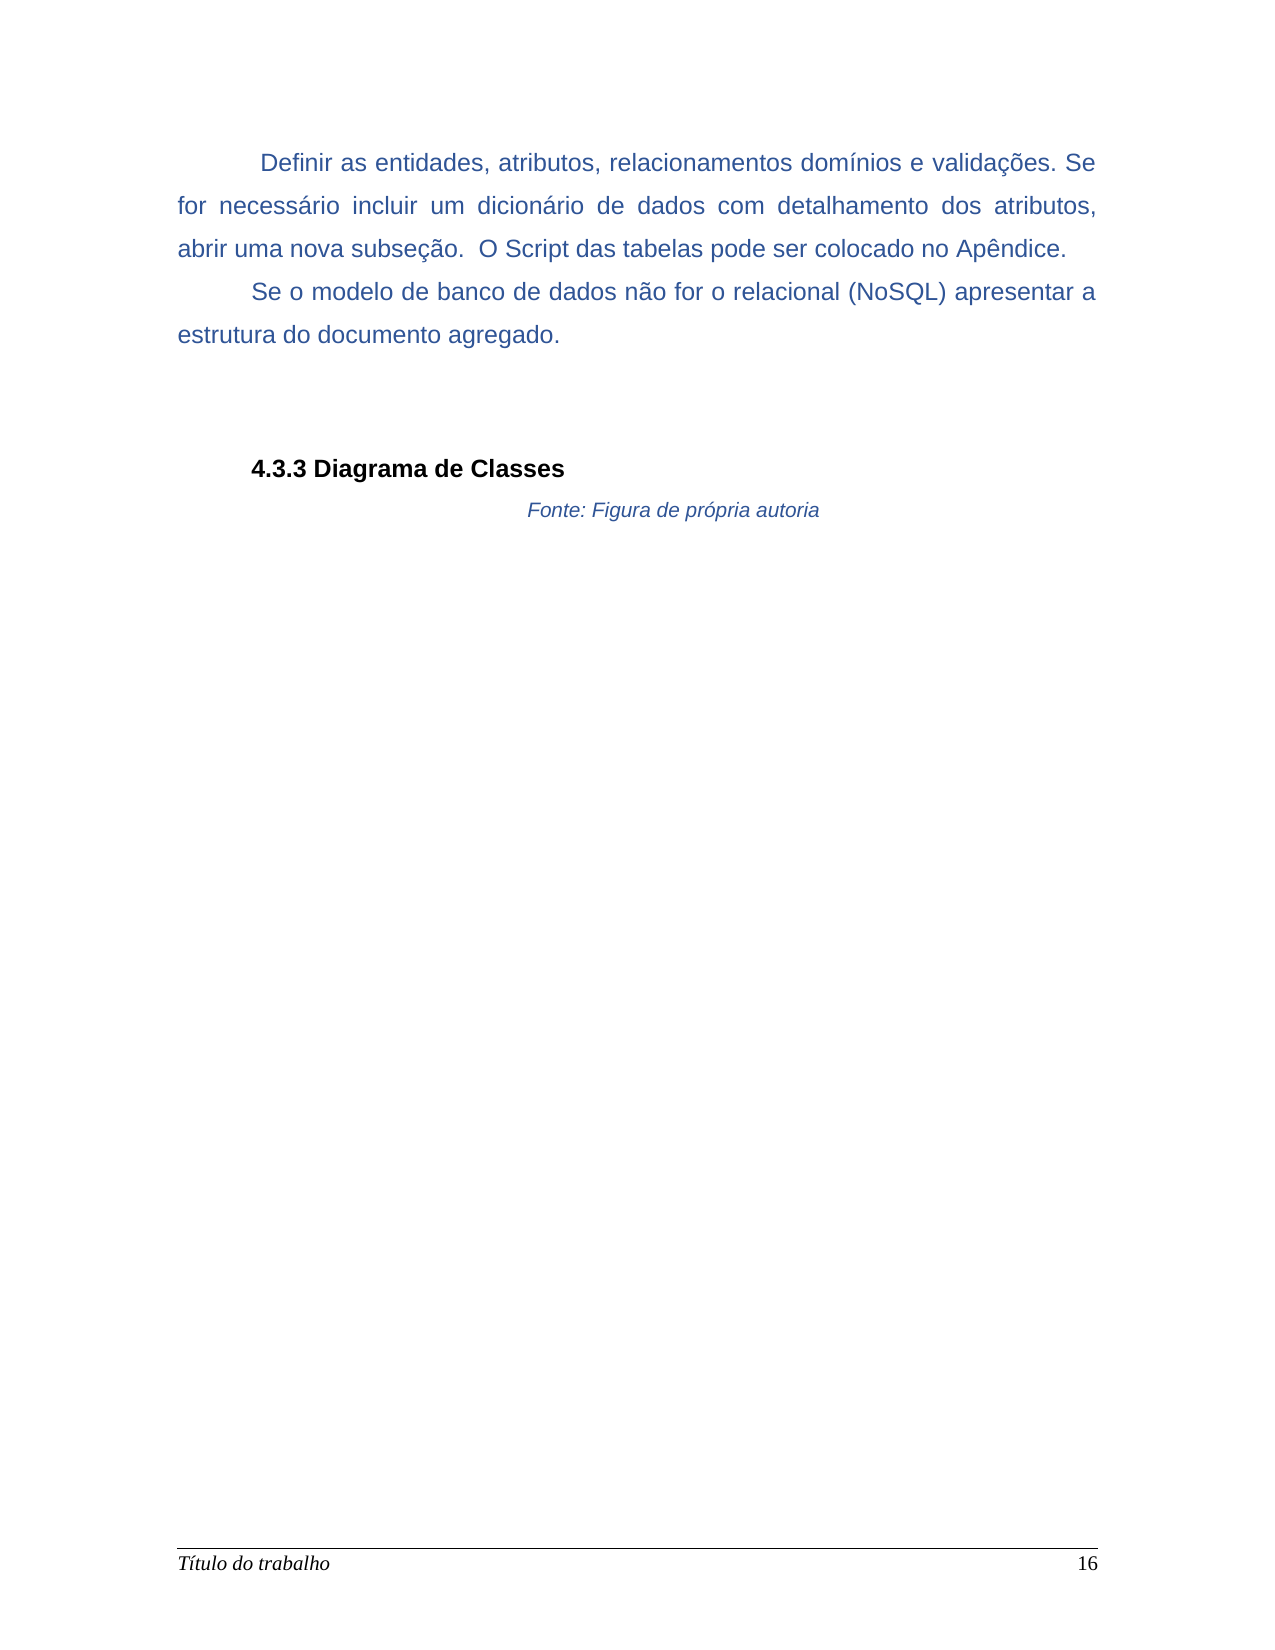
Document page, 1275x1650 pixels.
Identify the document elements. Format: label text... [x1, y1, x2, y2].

title 4.3.3 Diagrama de Classes [251, 454, 1098, 483]
text Fonte: Figura de própria autoria [177, 498, 1098, 522]
title Se o modelo de banco de dados não for o relacional (NoSQL) apresentar a estrutura do documento agregado. [177, 277, 1098, 349]
